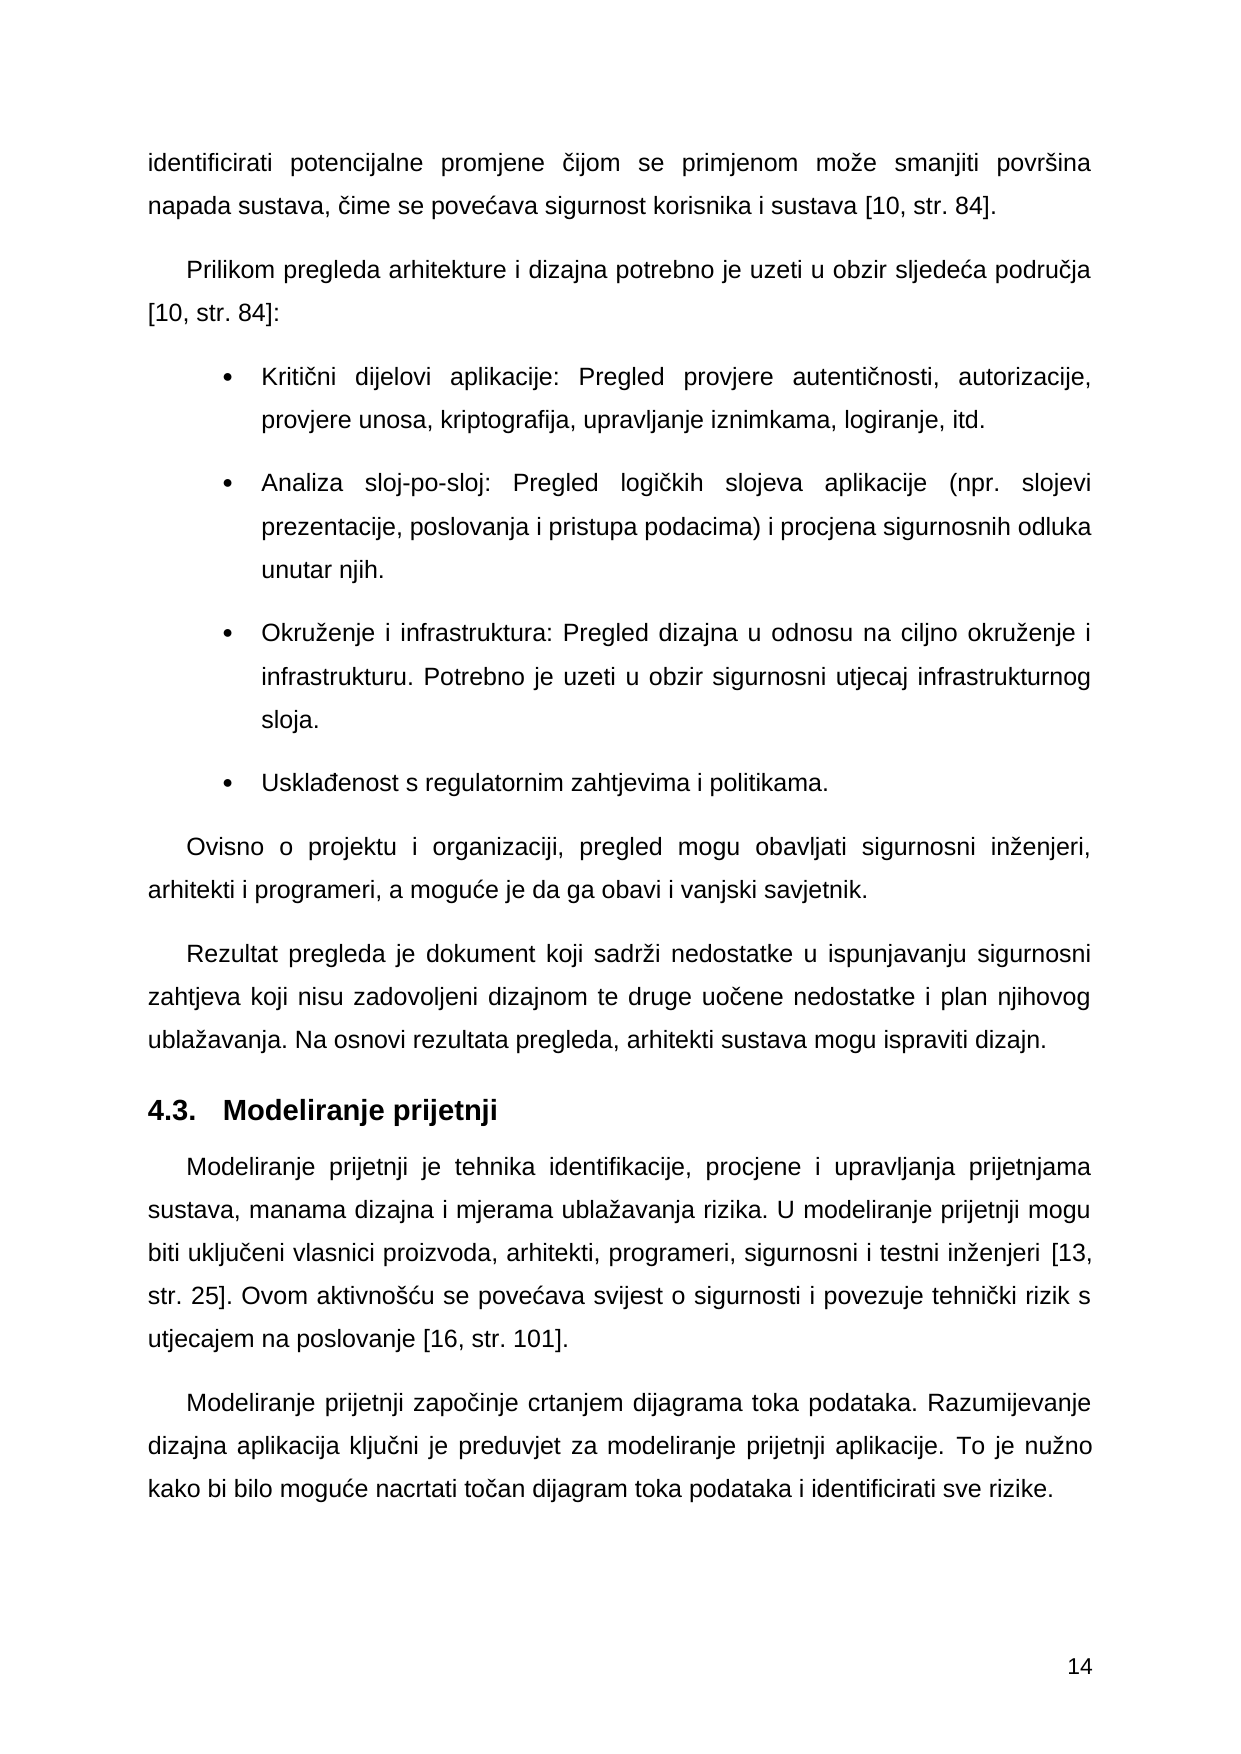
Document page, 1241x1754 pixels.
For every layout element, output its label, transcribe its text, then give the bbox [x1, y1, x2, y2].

text Prilikom pregleda arhitekture i dizajna potrebno je uzeti u obzir sljedeća područja [10, str. 84]: [148, 254, 1092, 326]
list Usklađenost s regulatornim zahtjevima i politikama. [224, 768, 1092, 797]
list Analiza sloj-po-sloj: Pregled logičkih slojeva aplikacije (npr. slojevi prezentacije, poslovanja i pristupa podacima) i procjena sigurnosnih odluka unutar njih. [224, 468, 1092, 583]
list Okruženje i infrastruktura: Pregled dizajna u odnosu na ciljno okruženje i infrastrukturu. Potrebno je uzeti u obzir sigurnosni utjecaj infrastrukturnog sloja. [224, 618, 1092, 733]
text Modeliranje prijetnji je tehnika identifikacije, procjene i upravljanja prijetnjama sustava, manama dizajna i mjerama ublažavanja rizika. U modeliranje prijetnji mogu biti uključeni vlasnici proizvoda, arhitekti, programeri, sigurnosni i testni inženjeri [13, str. 25]. Ovom aktivnošću se povećava svijest o sigurnosti i povezuje tehnički rizik s utjecajem na poslovanje [16, str. 101]. [148, 1151, 1092, 1353]
text Modeliranje prijetnji započinje crtanjem dijagrama toka podataka. Razumijevanje dizajna aplikacija ključni je preduvjet za modeliranje prijetnji aplikacije. To je nužno kako bi bilo moguće nacrtati točan dijagram toka podataka i identificirati sve rizike. [148, 1388, 1092, 1503]
text Rezultat pregleda je dokument koji sadrži nedostatke u ispunjavanju sigurnosni zahtjeva koji nisu zadovoljeni dizajnom te druge uočene nedostatke i plan njihovog ublažavanja. Na osnovi rezultata pregleda, arhitekti sustava mogu ispraviti dizajn. [148, 939, 1092, 1054]
text Ovisno o projektu i organizaciji, pregled mogu obavljati sigurnosni inženjeri, arhitekti i programeri, a moguće je da ga obavi i vanjski savjetnik. [148, 832, 1092, 904]
subtitle Modeliranje prijetnji [148, 1093, 1092, 1127]
list Kritični dijelovi aplikacije: Pregled provjere autentičnosti, autorizacije, provjere unosa, kriptografija, upravljanje iznimkama, logiranje, itd. [224, 361, 1092, 433]
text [148, 148, 1092, 219]
